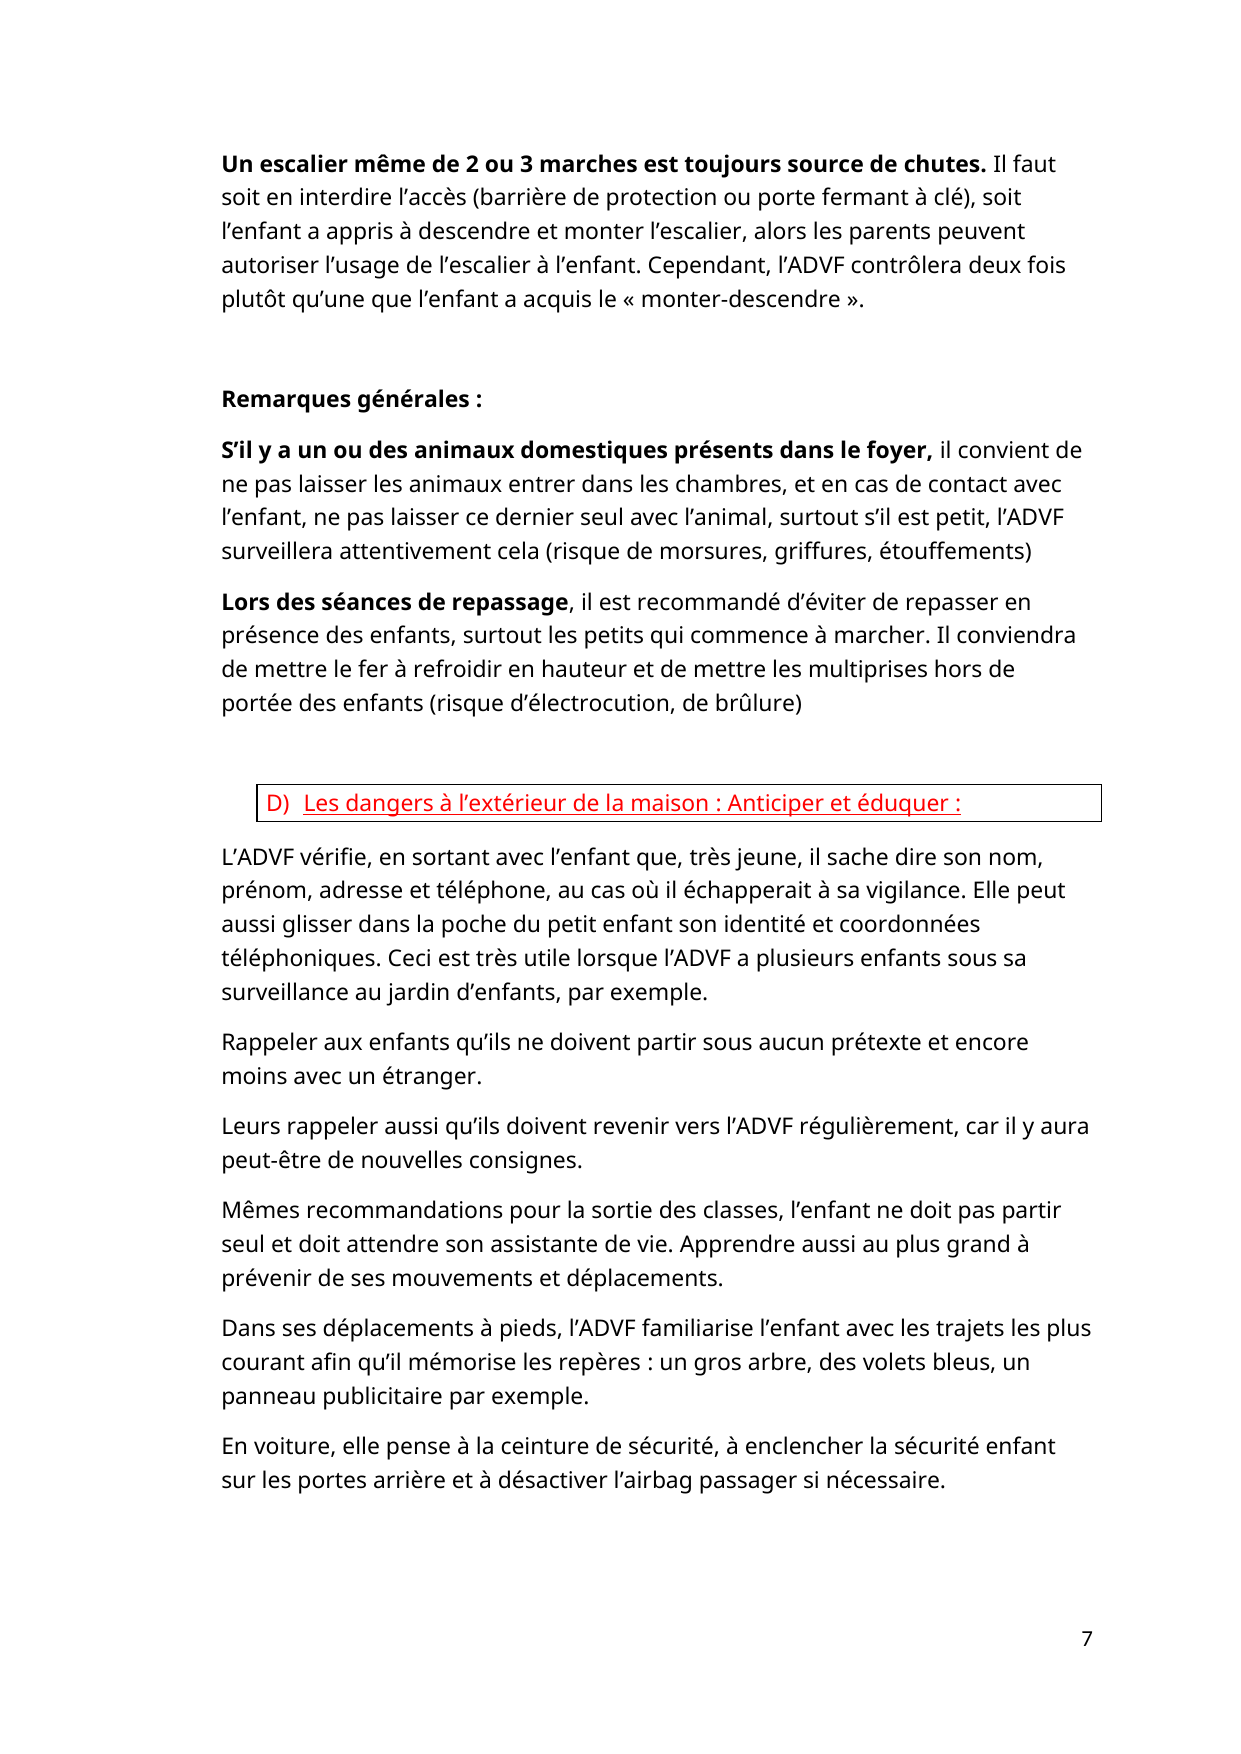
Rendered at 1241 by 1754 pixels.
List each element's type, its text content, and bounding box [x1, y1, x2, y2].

text En voiture, elle pense à la ceinture de sécurité, à enclencher la sécurité enfant sur les portes arrière et à désactiver l’airbag passager si nécessaire. [221, 1430, 1093, 1495]
text Un escalier même de 2 ou 3 marches est toujours source de chutes. Il faut soit en interdire l’accès (barrière de protection ou porte fermant à clé), soit l’enfant a appris à descendre et monter l’escalier, alors les parents peuvent autoriser l’usage de l’escalier à l’enfant. Cependant, l’ADVF contrôlera deux fois plutôt qu’une que l’enfant a acquis le « monter-descendre ». [221, 148, 1093, 314]
text Remarques générales : [221, 383, 1093, 415]
text L’ADVF vérifie, en sortant avec l’enfant que, très jeune, il sache dire son nom, prénom, adresse et téléphone, au cas où il échapperait à sa vigilance. Elle peut aussi glisser dans la poche du petit enfant son identité et coordonnées téléphoniques. Ceci est très utile lorsque l’ADVF a plusieurs enfants sous sa surveillance au jardin d’enfants, par exemple. [221, 841, 1093, 1007]
text Leurs rappeler aussi qu’ils doivent revenir vers l’ADVF régulièrement, car il y aura peut-être de nouvelles consignes. [221, 1110, 1093, 1175]
text S’il y a un ou des animaux domestiques présents dans le foyer, il convient de ne pas laisser les animaux entrer dans les chambres, et en cas de contact avec l’enfant, ne pas laisser ce dernier seul avec l’animal, surtout s’il est petit, l’ADVF surveillera attentivement cela (risque de morsures, griffures, étouffements) [221, 434, 1093, 566]
text Mêmes recommandations pour la sortie des classes, l’enfant ne doit pas partir seul et doit attendre son assistante de vie. Apprendre aussi au plus grand à prévenir de ses mouvements et déplacements. [221, 1194, 1093, 1293]
list Les dangers à l’extérieur de la maison : Anticiper et éduquer : [258, 785, 1101, 821]
text Lors des séances de repassage, il est recommandé d’éviter de repasser en présence des enfants, surtout les petits qui commence à marcher. Il conviendra de mettre le fer à refroidir en hauteur et de mettre les multiprises hors de portée des enfants (risque d’électrocution, de brûlure) [221, 586, 1093, 718]
text Rappeler aux enfants qu’ils ne doivent partir sous aucun prétexte et encore moins avec un étranger. [221, 1026, 1093, 1091]
text Dans ses déplacements à pieds, l’ADVF familiarise l’enfant avec les trajets les plus courant afin qu’il mémorise les repères : un gros arbre, des volets bleus, un panneau publicitaire par exemple. [221, 1312, 1093, 1411]
